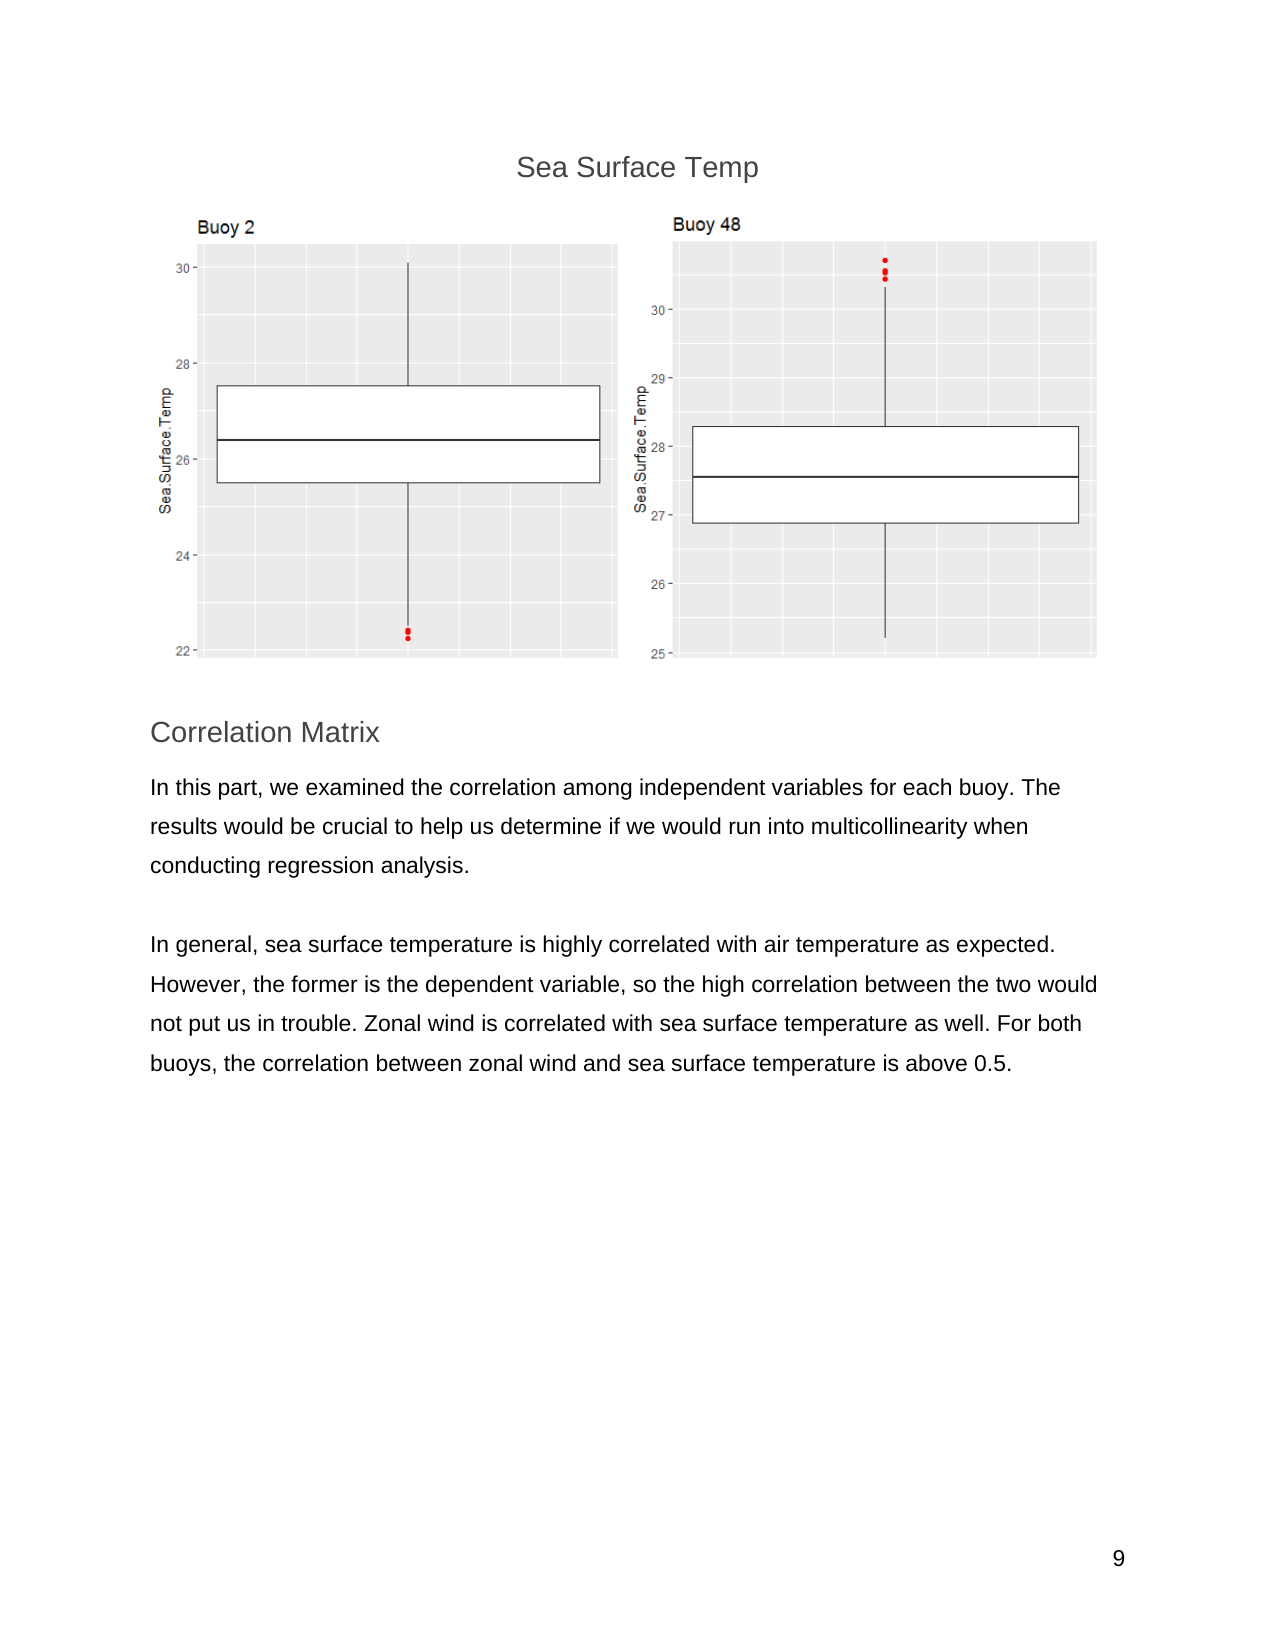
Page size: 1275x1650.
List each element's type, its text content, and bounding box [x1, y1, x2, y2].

subtitle Sea Surface Temp [150, 150, 1125, 183]
picture [150, 208, 1105, 669]
text In this part, we examined the correlation among independent variables for each buoy. The results would be crucial to help us determine if we would run into multicollinearity when conducting regression analysis. [150, 773, 1125, 879]
text In general, sea surface temperature is highly correlated with air temperature as expected. However, the former is the dependent variable, so the high correlation between the two would not put us in trouble. Zonal wind is correlated with sea surface temperature as well. For both buoys, the correlation between zonal wind and sea surface temperature is above 0.5. [150, 931, 1125, 1076]
subtitle Correlation Matrix [150, 715, 1125, 748]
